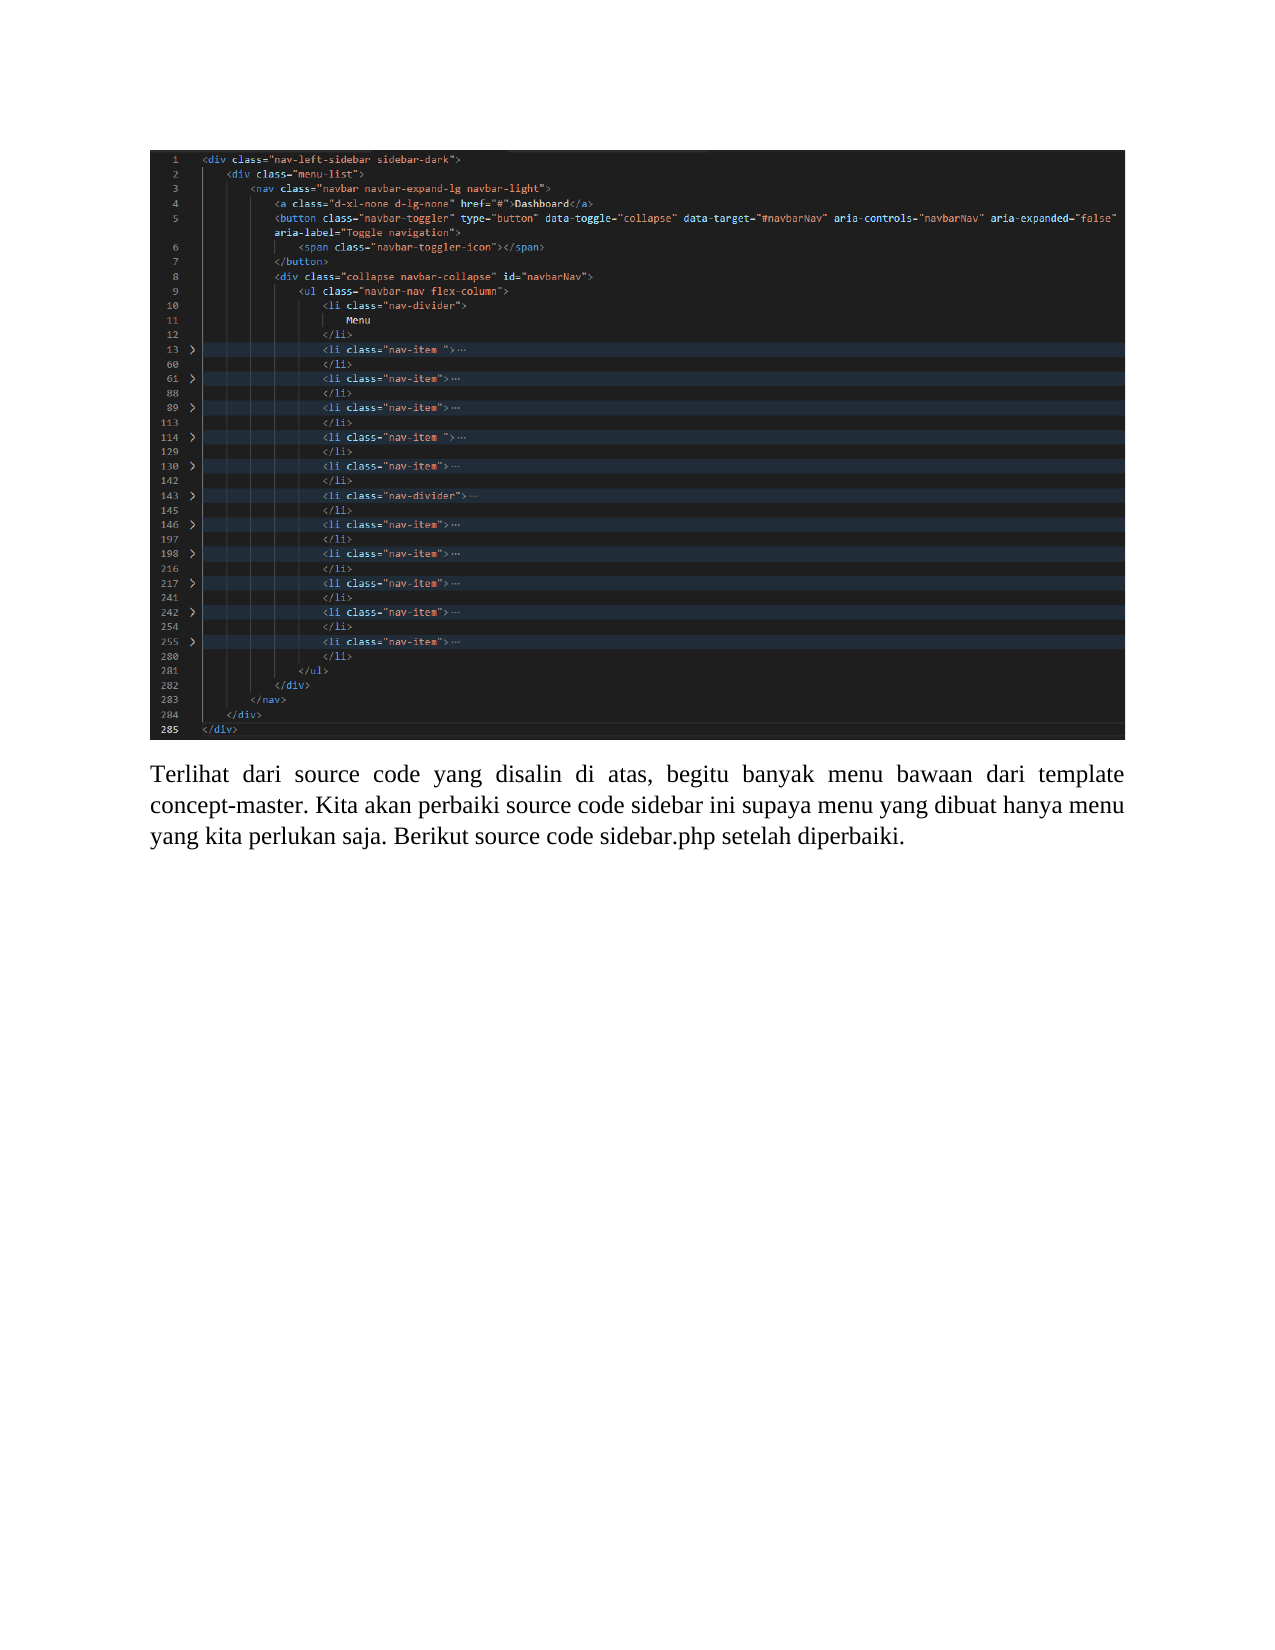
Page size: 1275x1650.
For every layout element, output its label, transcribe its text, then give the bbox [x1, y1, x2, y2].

text Terlihat dari source code yang disalin di atas, begitu banyak menu bawaan dari template concept-master. Kita akan perbaiki source code sidebar ini supaya menu yang dibuat hanya menu yang kita perlukan saja. Berikut source code sidebar.php setelah diperbaiki. [150, 759, 1125, 850]
picture [150, 150, 1125, 740]
